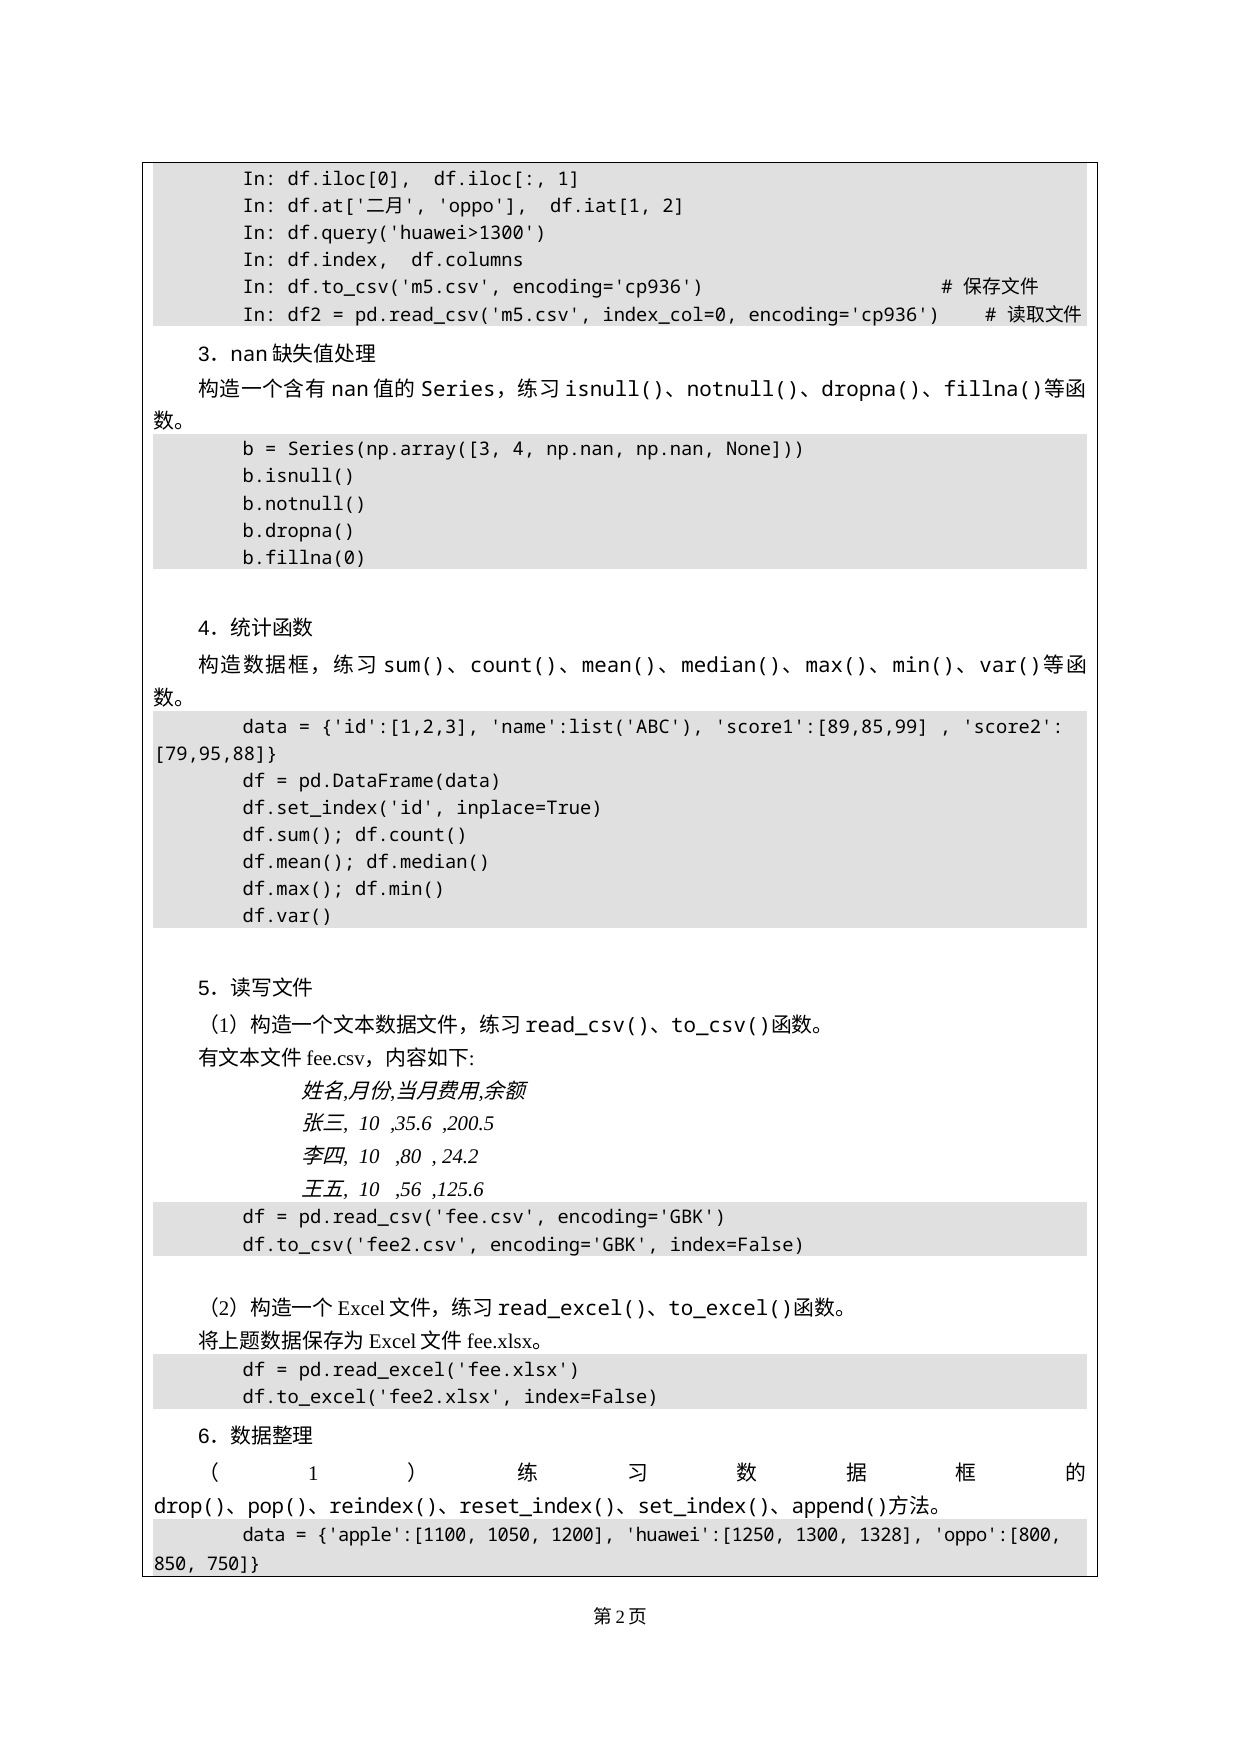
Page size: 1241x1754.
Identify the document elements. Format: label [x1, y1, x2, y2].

table_cell [143, 163, 1097, 1576]
